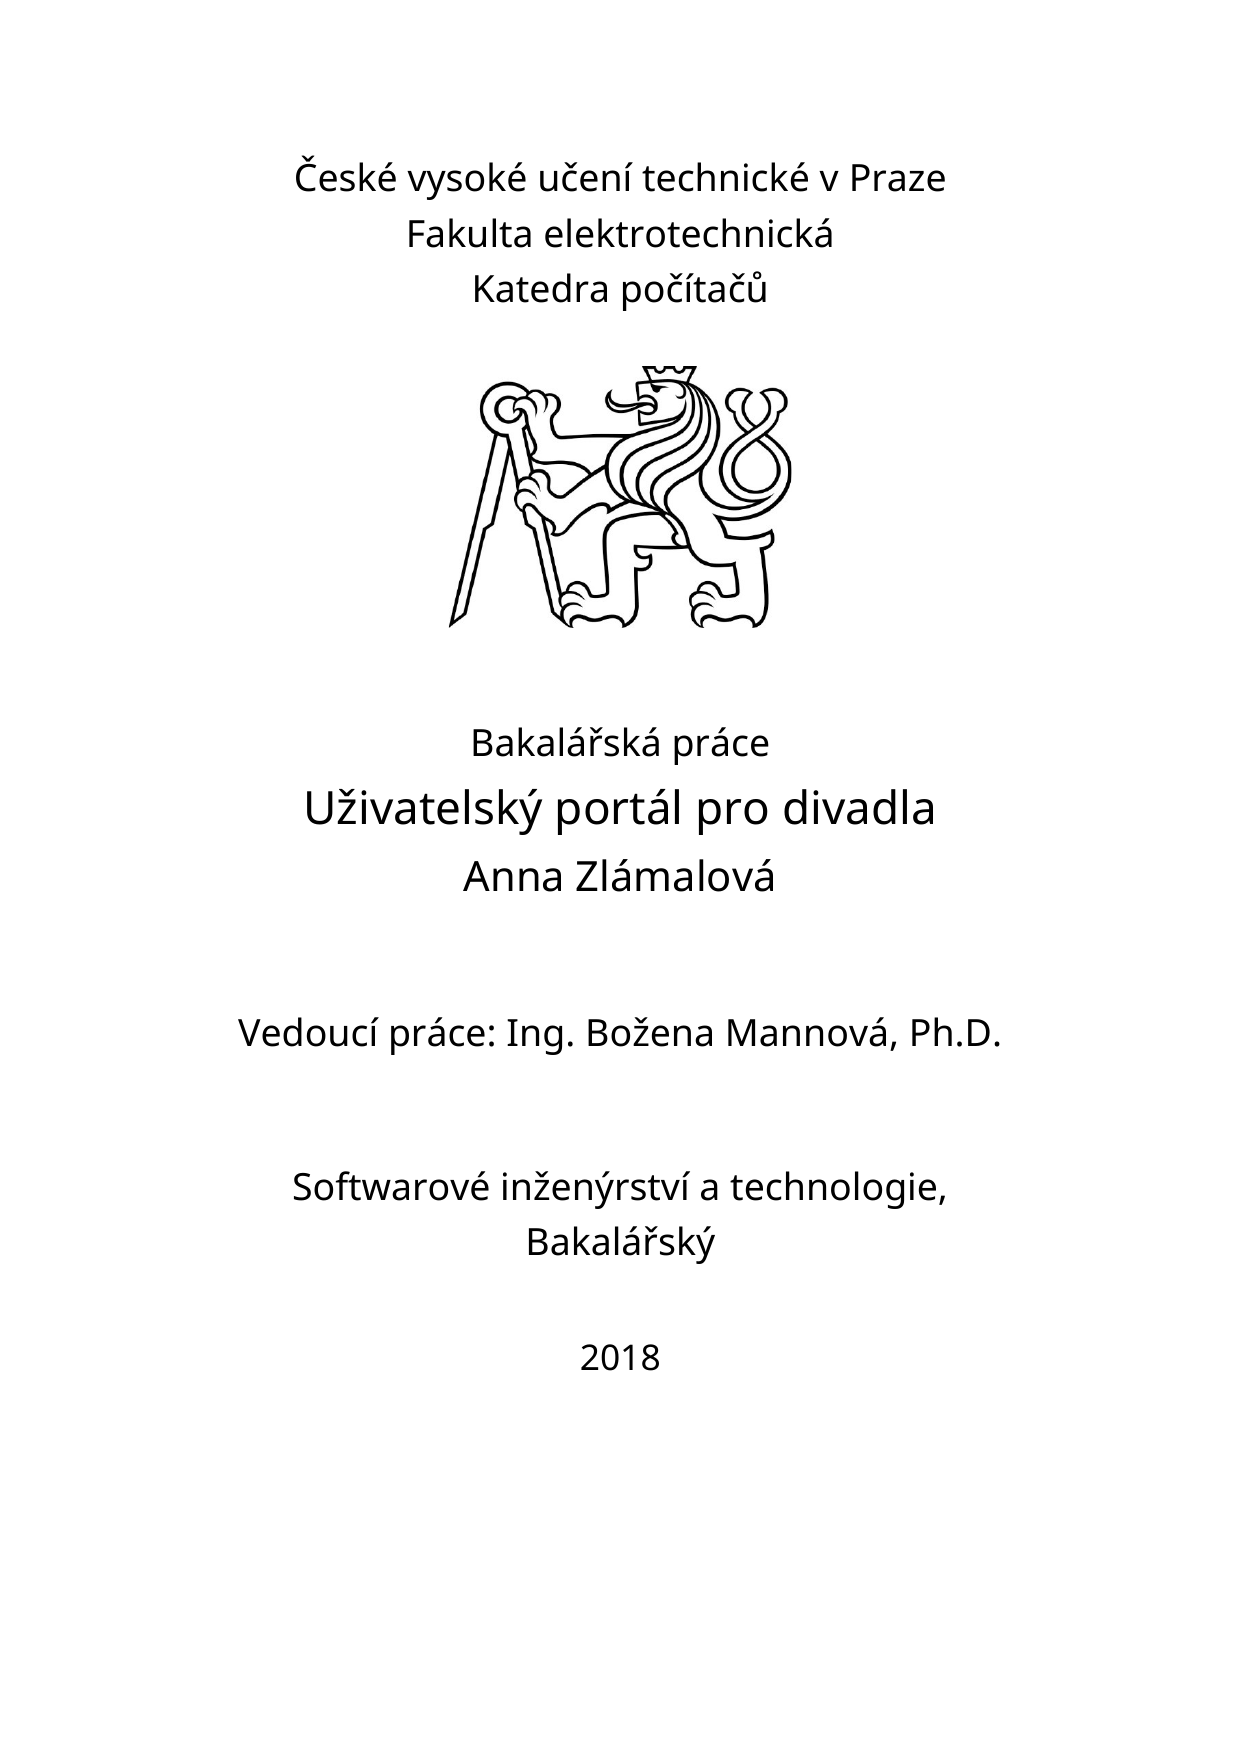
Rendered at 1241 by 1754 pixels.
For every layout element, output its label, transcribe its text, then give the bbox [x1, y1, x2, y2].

subtitle České vysoké učení technické v Praze [148, 152, 1093, 203]
subtitle Vedoucí práce: Ing. Božena Mannová, Ph.D. [148, 1007, 1093, 1058]
subtitle Uživatelský portál pro divadla [148, 776, 1093, 838]
subtitle Fakulta elektrotechnická [148, 207, 1093, 258]
subtitle 2018 [148, 1332, 1093, 1381]
subtitle Katedra počítačů [148, 262, 1093, 313]
subtitle Bakalářský [148, 1216, 1093, 1267]
subtitle Bakalářská práce [148, 716, 1093, 767]
picture [448, 366, 792, 628]
subtitle Anna Zlámalová [148, 847, 1093, 904]
subtitle Softwarové inženýrství a technologie, [148, 1160, 1093, 1211]
